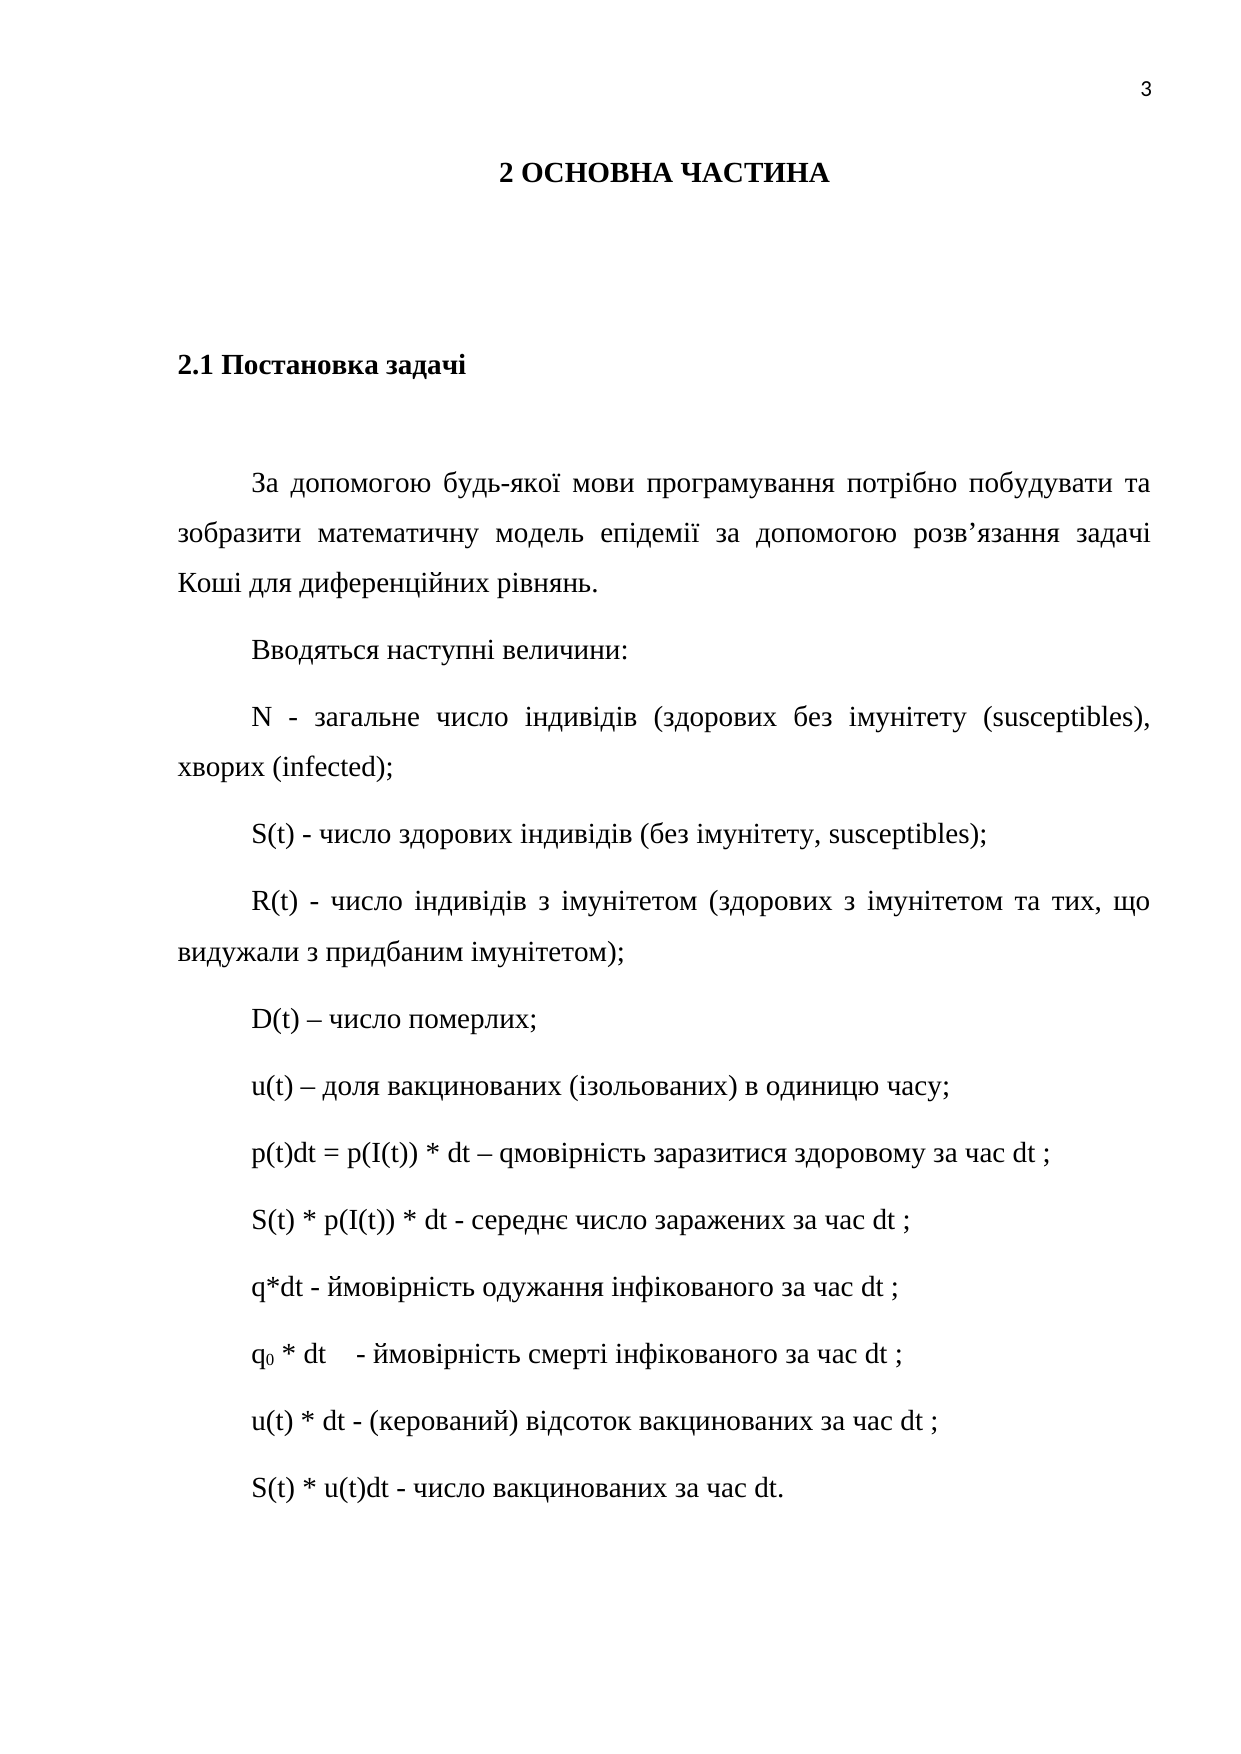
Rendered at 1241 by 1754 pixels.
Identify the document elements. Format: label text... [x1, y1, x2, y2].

subtitle 2.1 Постановка задачі [177, 347, 1152, 381]
text D(t) – число померлих; [177, 1001, 1152, 1034]
text За допомогою будь-якої мови програмування потрібно побудувати та зобразити математичну модель епідемії за допомогою розв’язання задачі Коші для диференційних рівнянь. [177, 465, 1152, 599]
text u(t) – доля вакцинованих (ізольованих) в одиницю часу; [177, 1068, 1152, 1101]
text q*dt - ймовірність одужання інфікованого за час dt ; [177, 1269, 1152, 1302]
text u(t) * dt - (керований) відсоток вакцинованих за час dt ; [177, 1403, 1152, 1436]
subtitle 2 ОСНОВНА ЧАСТИНА [177, 155, 1152, 188]
text N - загальне число індивідів (здорових без імунітету (susceptibles), хворих (infected); [177, 699, 1152, 783]
text S(t) * u(t)dt - число вакцинованих за час dt. [177, 1470, 1152, 1503]
text q0 * dt - ймовірність смерті інфікованого за час dt ; [177, 1336, 1152, 1369]
text Вводяться наступні величини: [177, 632, 1152, 666]
text R(t) - число індивідів з імунітетом (здорових з імунітетом та тих, що видужали з придбаним імунітетом); [177, 883, 1152, 967]
text p(t)dt = p(I(t)) * dt – qмовірність заразитися здоровому за час dt ; [177, 1135, 1152, 1168]
text S(t) - число здорових індивідів (без імунітету, susceptibles); [177, 817, 1152, 850]
text S(t) * p(I(t)) * dt - середнє число заражених за час dt ; [177, 1202, 1152, 1235]
